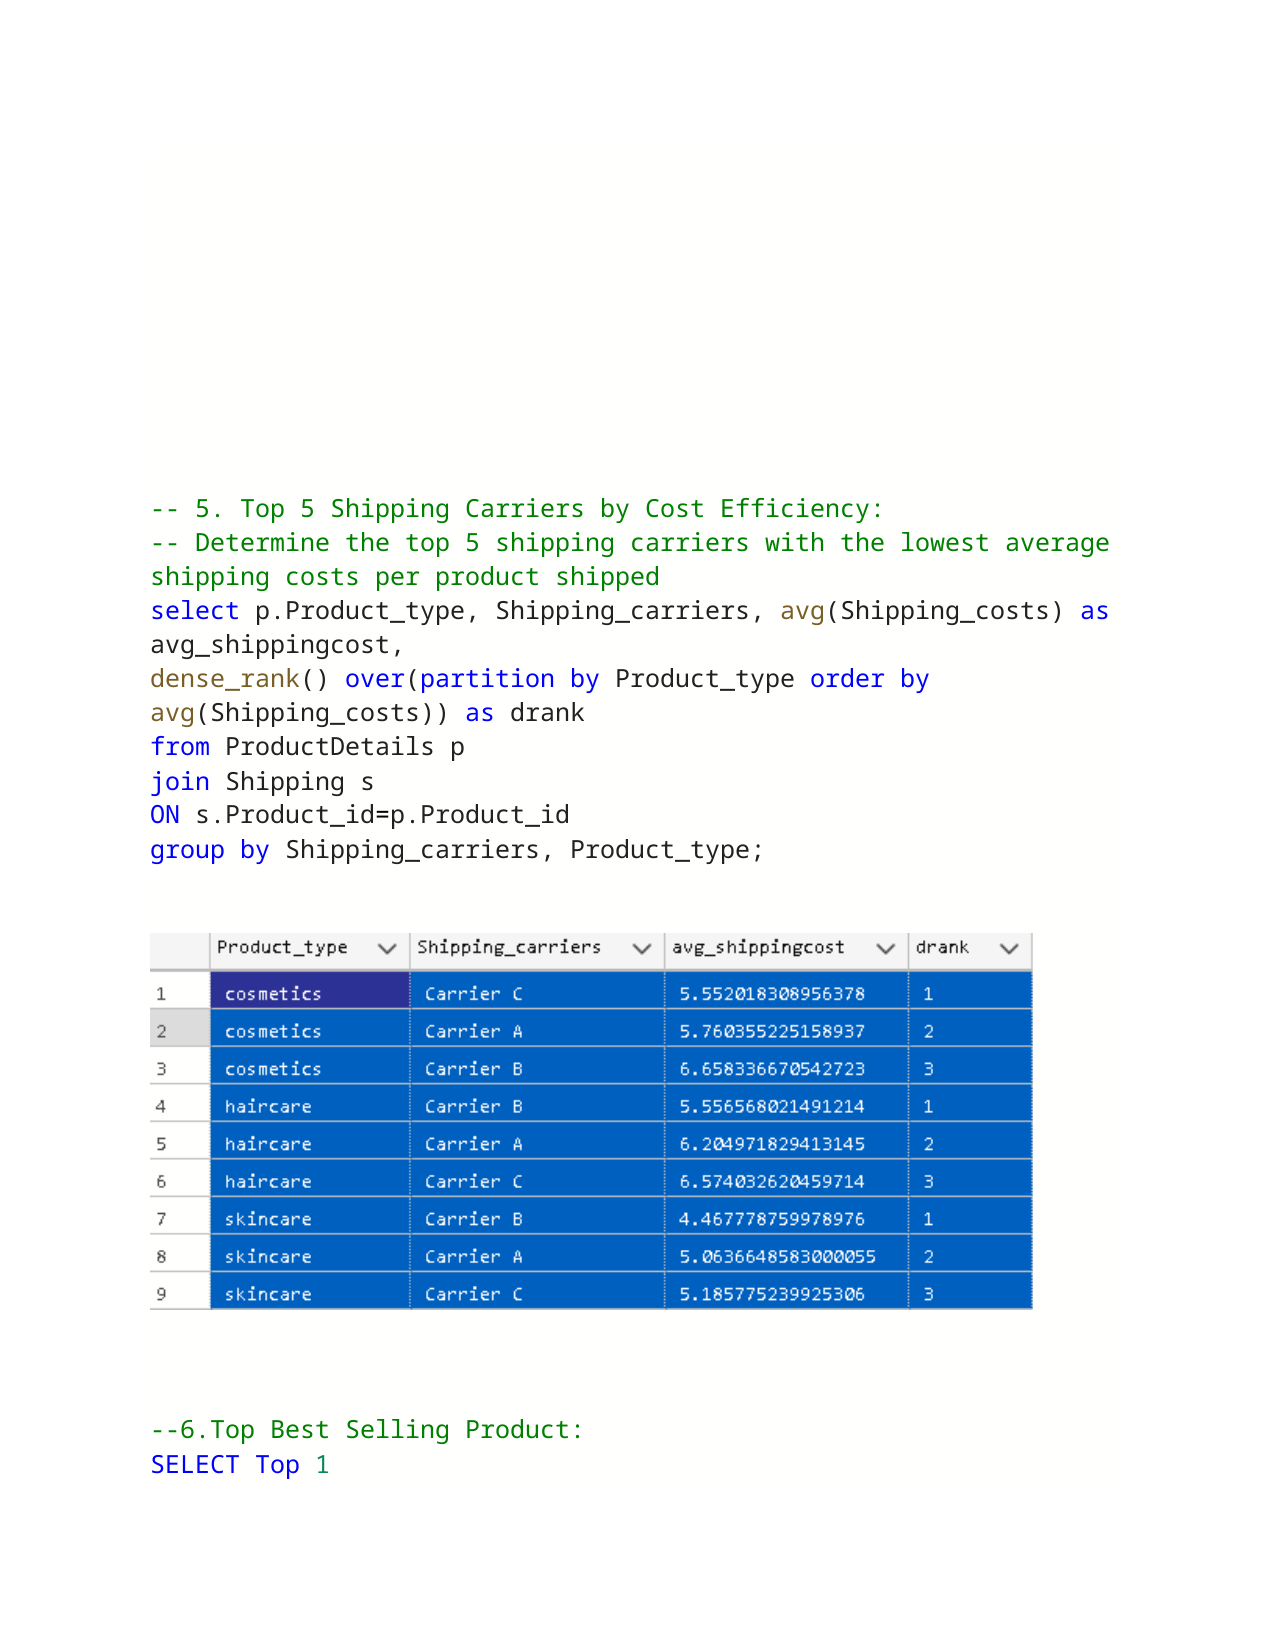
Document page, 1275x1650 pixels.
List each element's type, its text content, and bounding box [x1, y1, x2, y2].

text dense_rank() over(partition by Product_type order by avg(Shipping_costs)) as drank [150, 661, 1125, 729]
text --6.Top Best Selling Product: [150, 1412, 1125, 1446]
text select p.Product_type, Shipping_carriers, avg(Shipping_costs) as avg_shippingcost, [150, 593, 1125, 661]
text ON s.Product_id=p.Product_id [150, 797, 1125, 831]
picture [150, 933, 1033, 1310]
text group by Shipping_carriers, Product_type; [150, 831, 1125, 865]
text SELECT Top 1 [150, 1446, 1125, 1480]
text -- Determine the top 5 shipping carriers with the lowest average shipping costs per product shipped [150, 525, 1125, 593]
text from ProductDetails p [150, 729, 1125, 763]
text -- 5. Top 5 Shipping Carriers by Cost Efficiency: [150, 491, 1125, 525]
text join Shipping s [150, 763, 1125, 797]
